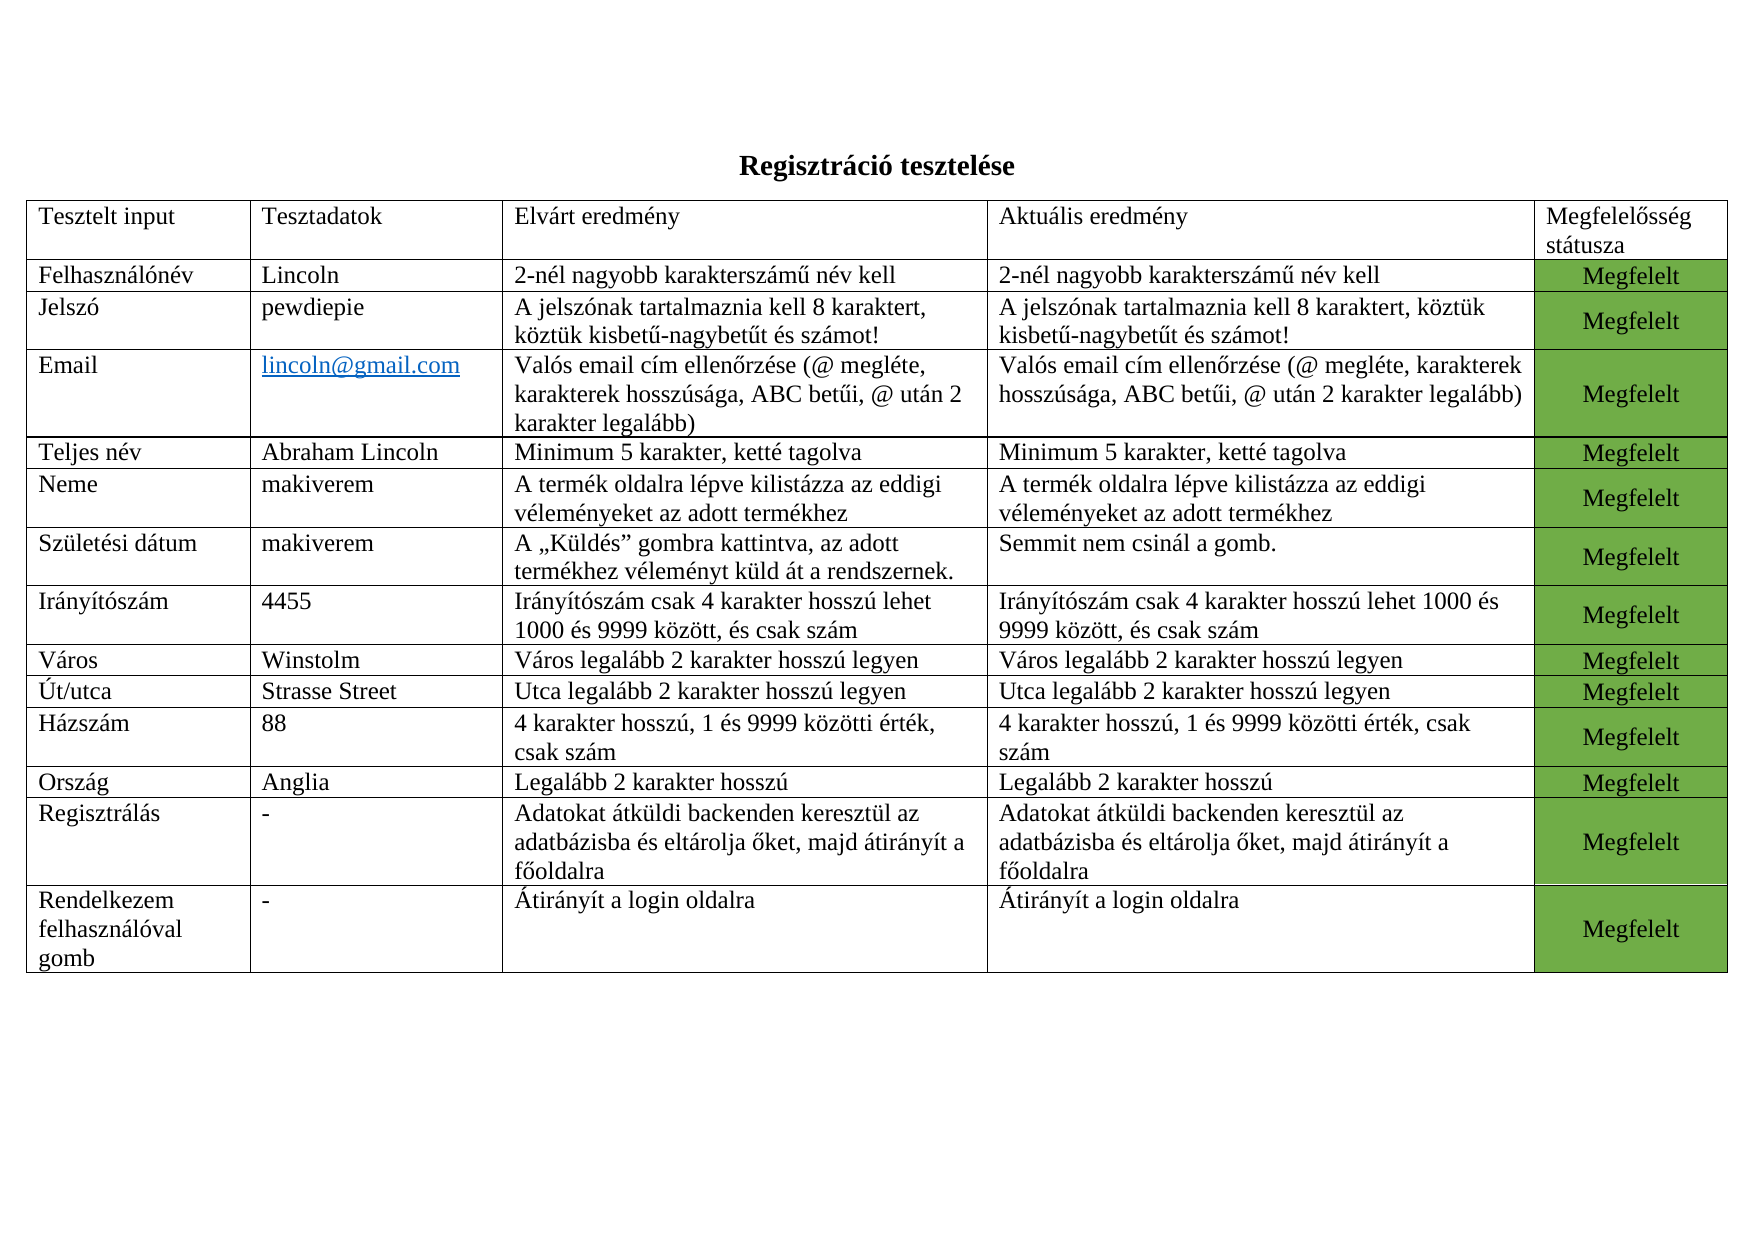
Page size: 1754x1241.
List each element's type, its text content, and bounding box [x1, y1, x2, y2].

table_cell 4 karakter hosszú, 1 és 9999 közötti érték, csak szám [503, 708, 987, 766]
table_cell pewdiepie [251, 292, 502, 349]
table_cell Utca legalább 2 karakter hosszú legyen [988, 676, 1534, 707]
table_cell Város [27, 645, 250, 675]
table_cell Megfelelt [1535, 260, 1727, 291]
table_header Tesztadatok [251, 201, 502, 259]
table_cell Regisztrálás [27, 798, 250, 884]
table_cell Születési dátum [27, 528, 250, 585]
table_cell Házszám [27, 708, 250, 766]
table_header Megfelelősség státusza [1535, 201, 1727, 259]
table_cell Adatokat átküldi backenden keresztül az adatbázisba és eltárolja őket, majd átirányít a főoldalra [503, 798, 987, 884]
table_cell Semmit nem csinál a gomb. [988, 528, 1534, 585]
table_cell Megfelelt [1535, 528, 1727, 585]
table_cell Megfelelt [1535, 676, 1727, 707]
table_cell A termék oldalra lépve kilistázza az eddigi véleményeket az adott termékhez [988, 469, 1534, 527]
table_cell 2-nél nagyobb karakterszámű név kell [988, 260, 1534, 291]
table_cell 88 [251, 708, 502, 766]
table_header Elvárt eredmény [503, 201, 987, 259]
table_cell A termék oldalra lépve kilistázza az eddigi véleményeket az adott termékhez [503, 469, 987, 527]
table_cell Felhasználónév [27, 260, 250, 291]
table_cell Neme [27, 469, 250, 527]
table_cell Abraham Lincoln [251, 438, 502, 468]
table_cell makiverem [251, 528, 502, 585]
table_cell Lincoln [251, 260, 502, 291]
table_cell Anglia [251, 767, 502, 797]
table_cell Irányítószám csak 4 karakter hosszú lehet 1000 és 9999 között, és csak szám [988, 586, 1534, 644]
table_cell Utca legalább 2 karakter hosszú legyen [503, 676, 987, 707]
table_header Aktuális eredmény [988, 201, 1534, 259]
table_cell Megfelelt [1535, 767, 1727, 797]
table_cell Megfelelt [1535, 292, 1727, 349]
text Regisztráció tesztelése [148, 148, 1606, 181]
table_cell Ország [27, 767, 250, 797]
table_cell Teljes név [27, 438, 250, 468]
table_cell Rendelkezem felhasználóval gomb [27, 886, 250, 972]
table_cell - [251, 886, 502, 972]
table_cell Megfelelt [1535, 645, 1727, 675]
table_cell Valós email cím ellenőrzése (@ megléte, karakterek hosszúsága, ABC betűi, @ után 2 karakter legalább) [988, 350, 1534, 436]
table_cell A jelszónak tartalmaznia kell 8 karaktert, köztük kisbetű-nagybetűt és számot! [503, 292, 987, 349]
table_cell lincoln@gmail.com [251, 350, 502, 436]
table_cell Jelszó [27, 292, 250, 349]
table_cell Megfelelt [1535, 886, 1727, 972]
table_cell Átirányít a login oldalra [503, 886, 987, 972]
table_cell Megfelelt [1535, 438, 1727, 468]
table_cell Adatokat átküldi backenden keresztül az adatbázisba és eltárolja őket, majd átirányít a főoldalra [988, 798, 1534, 884]
table_cell A „Küldés” gombra kattintva, az adott termékhez véleményt küld át a rendszernek. [503, 528, 987, 585]
table_cell Winstolm [251, 645, 502, 675]
table_cell Város legalább 2 karakter hosszú legyen [988, 645, 1534, 675]
table_cell Város legalább 2 karakter hosszú legyen [503, 645, 987, 675]
table_cell 4455 [251, 586, 502, 644]
table_cell Megfelelt [1535, 586, 1727, 644]
table_cell - [251, 798, 502, 884]
table_cell Minimum 5 karakter, ketté tagolva [503, 438, 987, 468]
table_cell A jelszónak tartalmaznia kell 8 karaktert, köztük kisbetű-nagybetűt és számot! [988, 292, 1534, 349]
table_cell Legalább 2 karakter hosszú [988, 767, 1534, 797]
table_cell makiverem [251, 469, 502, 527]
table_cell Megfelelt [1535, 708, 1727, 766]
table_cell Megfelelt [1535, 798, 1727, 884]
table_cell Megfelelt [1535, 350, 1727, 436]
table_cell Minimum 5 karakter, ketté tagolva [988, 438, 1534, 468]
table_cell Út/utca [27, 676, 250, 707]
table_cell Legalább 2 karakter hosszú [503, 767, 987, 797]
table_cell Valós email cím ellenőrzése (@ megléte, karakterek hosszúsága, ABC betűi, @ után 2 karakter legalább) [503, 350, 987, 436]
table_cell Email [27, 350, 250, 436]
table_cell 2-nél nagyobb karakterszámű név kell [503, 260, 987, 291]
table_cell Strasse Street [251, 676, 502, 707]
table_cell 4 karakter hosszú, 1 és 9999 közötti érték, csak szám [988, 708, 1534, 766]
table_cell Irányítószám csak 4 karakter hosszú lehet 1000 és 9999 között, és csak szám [503, 586, 987, 644]
table_cell Megfelelt [1535, 469, 1727, 527]
table_cell Irányítószám [27, 586, 250, 644]
table_header Tesztelt input [27, 201, 250, 259]
table_cell Átirányít a login oldalra [988, 886, 1534, 972]
